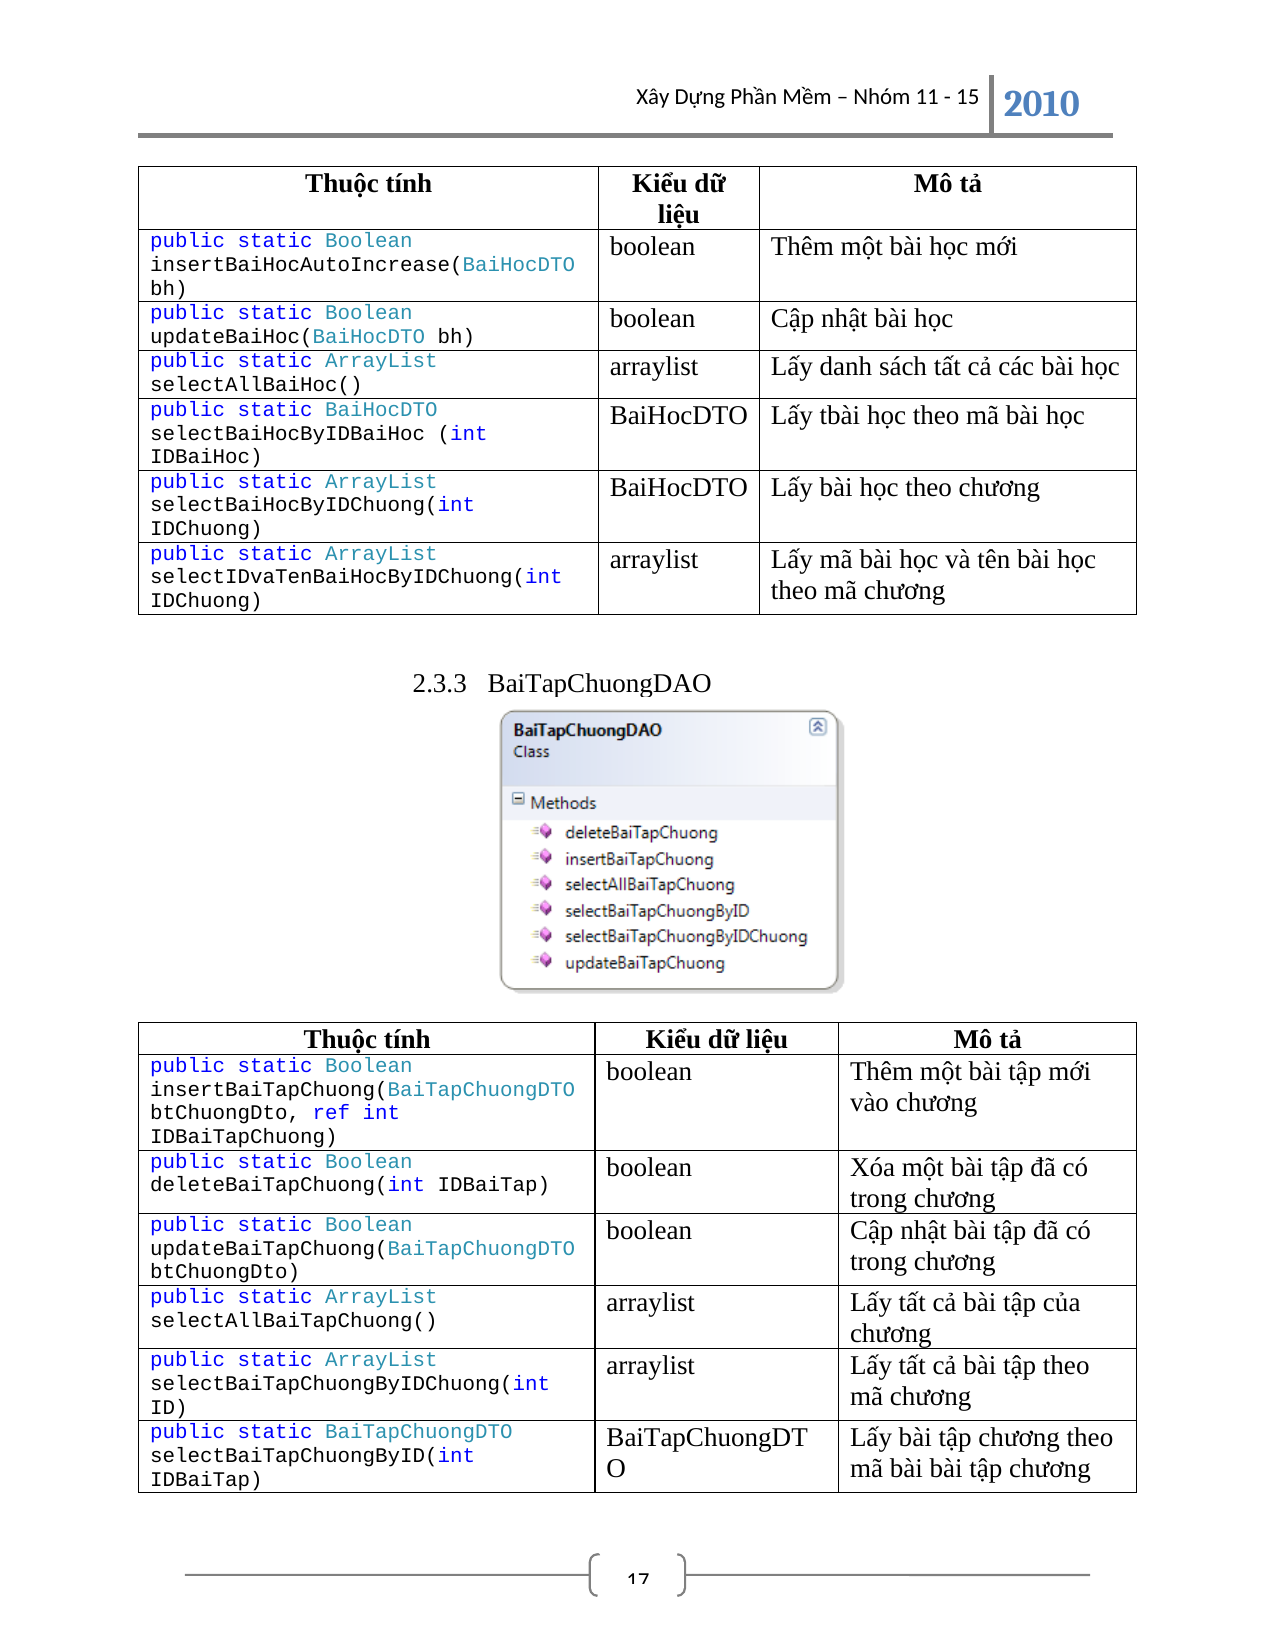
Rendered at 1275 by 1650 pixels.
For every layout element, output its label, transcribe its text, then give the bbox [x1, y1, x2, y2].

table_cell Lấy danh sách tất cả các bài học [760, 351, 1136, 398]
table_cell boolean [596, 1151, 838, 1213]
table_cell BaiTapChuongDTO [596, 1421, 838, 1492]
table_cell public static Boolean updateBaiHoc(BaiHocDTO bh) [139, 302, 598, 349]
table_cell public static Boolean updateBaiTapChuong(BaiTapChuongDTO btChuongDto) [139, 1214, 594, 1285]
table_cell public static ArrayList selectAllBaiTapChuong() [139, 1286, 594, 1348]
table_cell public static ArrayList selectBaiHocByIDChuong(int IDChuong) [139, 471, 598, 542]
table_cell Lấy bài học theo chương [760, 471, 1136, 542]
table_cell arraylist [599, 351, 759, 398]
table_cell Thêm một bài học mới [760, 230, 1136, 301]
table_cell boolean [599, 302, 759, 349]
table_cell public static ArrayList selectBaiTapChuongByIDChuong(int ID) [139, 1349, 594, 1420]
table_cell public static Boolean insertBaiTapChuong(BaiTapChuongDTO btChuongDto, ref int IDBaiTapChuong) [139, 1055, 594, 1150]
table_cell Lấy tất cả bài tập của chương [839, 1286, 1136, 1348]
picture [487, 697, 850, 1001]
table_header Thuộc tính [139, 1023, 594, 1054]
table_cell boolean [596, 1055, 838, 1150]
table_cell Cập nhật bài học [760, 302, 1136, 349]
table_cell Lấy tất cả bài tập theo mã chương [839, 1349, 1136, 1420]
table_cell public static ArrayList selectIDvaTenBaiHocByIDChuong(int IDChuong) [139, 543, 598, 614]
table_cell Cập nhật bài tập đã có trong chương [839, 1214, 1136, 1285]
table_cell public static Boolean insertBaiHocAutoIncrease(BaiHocDTO bh) [139, 230, 598, 301]
table_cell arraylist [599, 543, 759, 614]
table_header Mô tả [839, 1023, 1136, 1054]
table_cell Lấy mã bài học và tên bài học theo mã chương [760, 543, 1136, 614]
table_cell boolean [599, 230, 759, 301]
table_cell BaiHocDTO [599, 471, 759, 542]
table_cell public static BaiHocDTO selectBaiHocByIDBaiHoc (int IDBaiHoc) [139, 399, 598, 470]
table_cell Thêm một bài tập mới vào chương [839, 1055, 1136, 1150]
table_cell arraylist [596, 1286, 838, 1348]
table_cell Lấy bài tập chương theo mã bài bài tập chương [839, 1421, 1136, 1492]
table_header Kiểu dữ liệu [596, 1023, 838, 1054]
table_header Thuộc tính [139, 167, 598, 229]
table_cell arraylist [596, 1349, 838, 1420]
table_cell BaiHocDTO [599, 399, 759, 470]
table_header Mô tả [760, 167, 1136, 229]
table_cell Xóa một bài tập đã có trong chương [839, 1151, 1136, 1213]
table_cell boolean [596, 1214, 838, 1285]
table_cell public static Boolean deleteBaiTapChuong(int IDBaiTap) [139, 1151, 594, 1213]
list BaiTapChuongDAO [412, 667, 1125, 698]
table_cell Lấy tbài học theo mã bài học [760, 399, 1136, 470]
table_header Kiểu dữ liệu [599, 167, 759, 229]
table_cell public static BaiTapChuongDTO selectBaiTapChuongByID(int IDBaiTap) [139, 1421, 594, 1492]
table_cell public static ArrayList selectAllBaiHoc() [139, 351, 598, 398]
